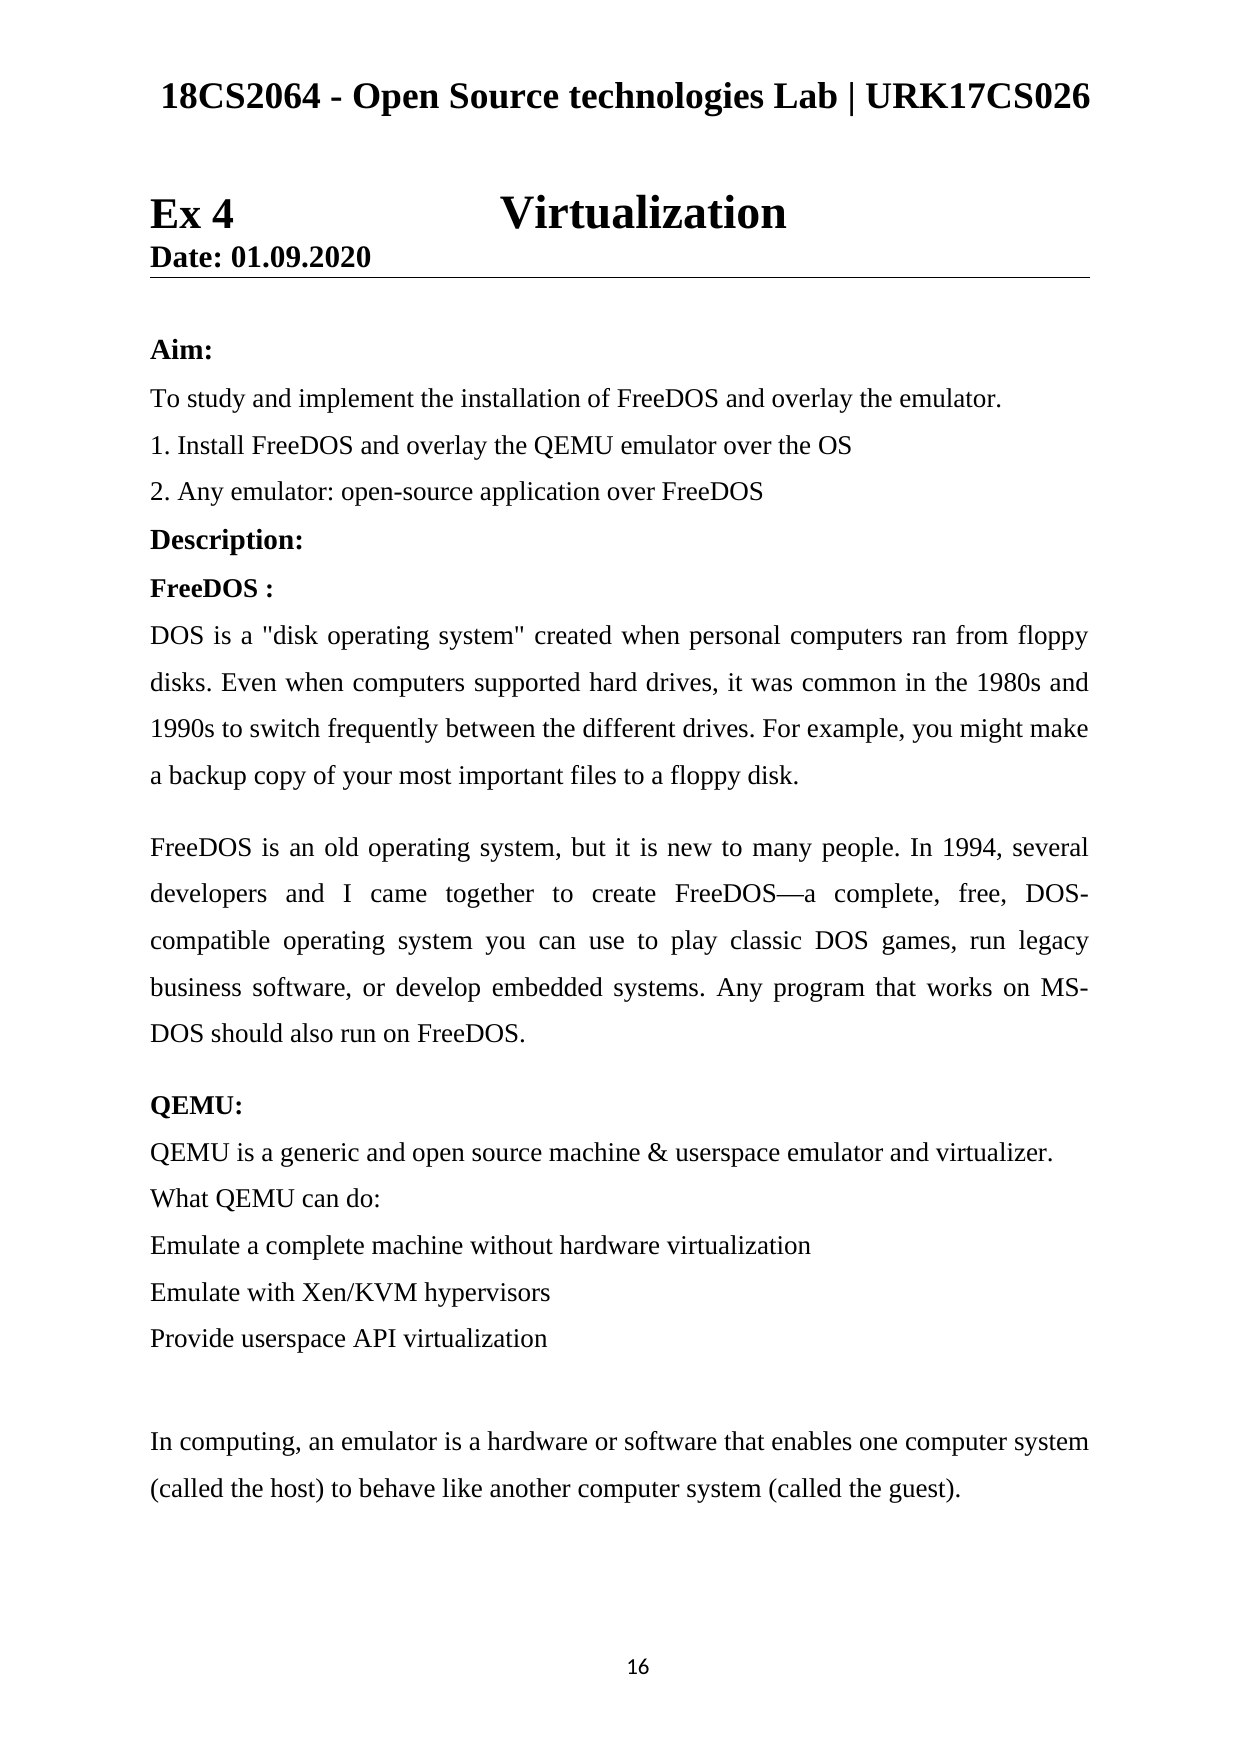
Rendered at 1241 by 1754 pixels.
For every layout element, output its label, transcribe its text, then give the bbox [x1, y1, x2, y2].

text In computing, an emulator is a hardware or software that enables one computer system (called the host) to behave like another computer system (called the guest). [150, 1425, 1090, 1503]
text 2. Any emulator: open-source application over FreeDOS [150, 476, 1090, 507]
text 1. Install FreeDOS and overlay the QEMU emulator over the OS [150, 429, 1090, 460]
text FreeDOS : [150, 572, 1090, 604]
text Provide userspace API virtualization [150, 1322, 1090, 1354]
text QEMU is a generic and open source machine & userspace emulator and virtualizer. [150, 1136, 1090, 1167]
text Description: [150, 522, 1090, 556]
text Date: 01.09.2020 [150, 238, 1090, 277]
text Emulate with Xen/KVM hypervisors [150, 1276, 1090, 1307]
text FreeDOS is an old operating system, but it is new to many people. In 1994, several developers and I came together to create FreeDOS—a complete, free, DOS-compatible operating system you can use to play classic DOS games, run legacy business software, or develop embedded systems. Any program that works on MS-DOS should also run on FreeDOS. [150, 831, 1090, 1049]
text DOS is a "disk operating system" created when personal computers ran from floppy disks. Even when computers supported hard drives, it was common in the 1980s and 1990s to switch frequently between the different drives. For example, you might make a backup copy of your most important files to a floppy disk. [150, 619, 1090, 790]
text What QEMU can do: [150, 1182, 1090, 1214]
text Aim: [150, 332, 1090, 365]
text Emulate a complete machine without hardware virtualization [150, 1229, 1090, 1260]
text To study and implement the installation of FreeDOS and overlay the emulator. [150, 382, 1090, 413]
text Ex 4 Virtualization [150, 183, 1090, 238]
text QEMU: [150, 1089, 1090, 1120]
